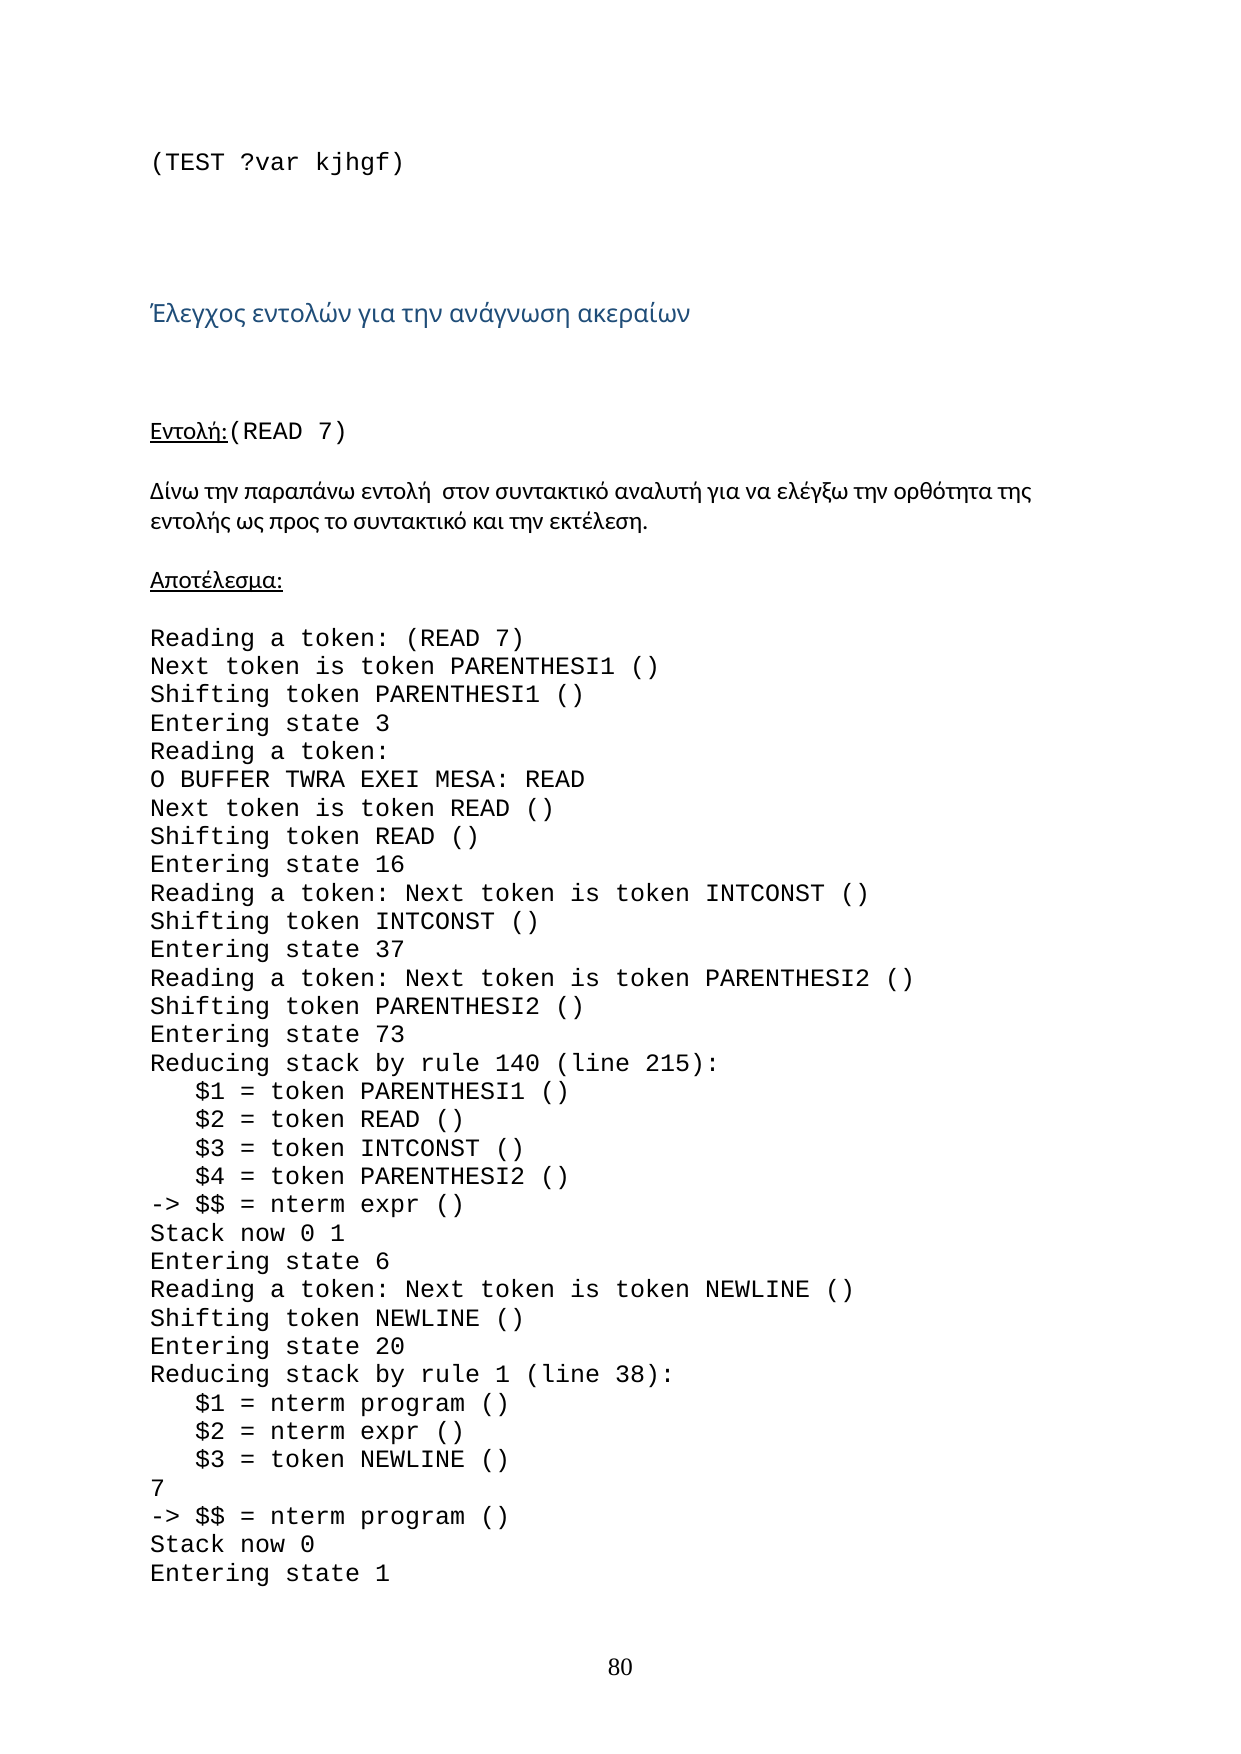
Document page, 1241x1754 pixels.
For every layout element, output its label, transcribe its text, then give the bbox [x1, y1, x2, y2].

text Entering state 73 [150, 1022, 1090, 1050]
text Stack now 0 [150, 1532, 1090, 1560]
text (TEST ?var kjhgf) [150, 150, 1090, 178]
text Stack now 0 1 [150, 1220, 1090, 1249]
text Shifting token READ () [150, 824, 1090, 852]
text Αποτέλεσμα: [150, 564, 1090, 595]
text Next token is token PARENTHESI1 () [150, 654, 1090, 682]
text Reducing stack by rule 140 (line 215): [150, 1050, 1090, 1079]
text $4 = token PARENTHESI2 () [150, 1164, 1090, 1192]
text Entering state 6 [150, 1249, 1090, 1277]
text -> $$ = nterm expr () [150, 1192, 1090, 1220]
text Entering state 37 [150, 937, 1090, 965]
text Entering state 1 [150, 1560, 1090, 1589]
text Εντολή:(READ 7) [150, 415, 1090, 447]
text Shifting token INTCONST () [150, 909, 1090, 937]
text Shifting token PARENTHESI2 () [150, 994, 1090, 1022]
text -> $$ = nterm program () [150, 1504, 1090, 1532]
text $3 = token INTCONST () [150, 1135, 1090, 1164]
text $1 = nterm program () [150, 1390, 1090, 1419]
text Δίνω την παραπάνω εντολή στον συντακτικό αναλυτή για να ελέγξω την ορθότητα της εντολής ως προς το συντακτικό και την εκτέλεση. [150, 475, 1090, 536]
text $2 = nterm expr () [150, 1419, 1090, 1447]
text $3 = token NEWLINE () [150, 1447, 1090, 1475]
text Reducing stack by rule 1 (line 38): [150, 1362, 1090, 1390]
text Entering state 20 [150, 1334, 1090, 1362]
text Next token is token READ () [150, 795, 1090, 824]
text Reading a token: Next token is token INTCONST () [150, 880, 1090, 909]
subtitle Έλεγχος εντολών για την ανάγνωση ακεραίων [150, 296, 1090, 330]
text Shifting token PARENTHESI1 () [150, 682, 1090, 710]
text Reading a token: Next token is token NEWLINE () [150, 1277, 1090, 1305]
text O BUFFER TWRA EXEI MESA: READ [150, 767, 1090, 795]
text $2 = token READ () [150, 1107, 1090, 1135]
text Reading a token: Next token is token PARENTHESI2 () [150, 965, 1090, 994]
text Shifting token NEWLINE () [150, 1305, 1090, 1334]
text Reading a token: [150, 739, 1090, 767]
text Entering state 3 [150, 710, 1090, 739]
text Entering state 16 [150, 852, 1090, 880]
text 7 [150, 1475, 1090, 1504]
text Reading a token: (READ 7) [150, 625, 1090, 654]
text $1 = token PARENTHESI1 () [150, 1079, 1090, 1107]
